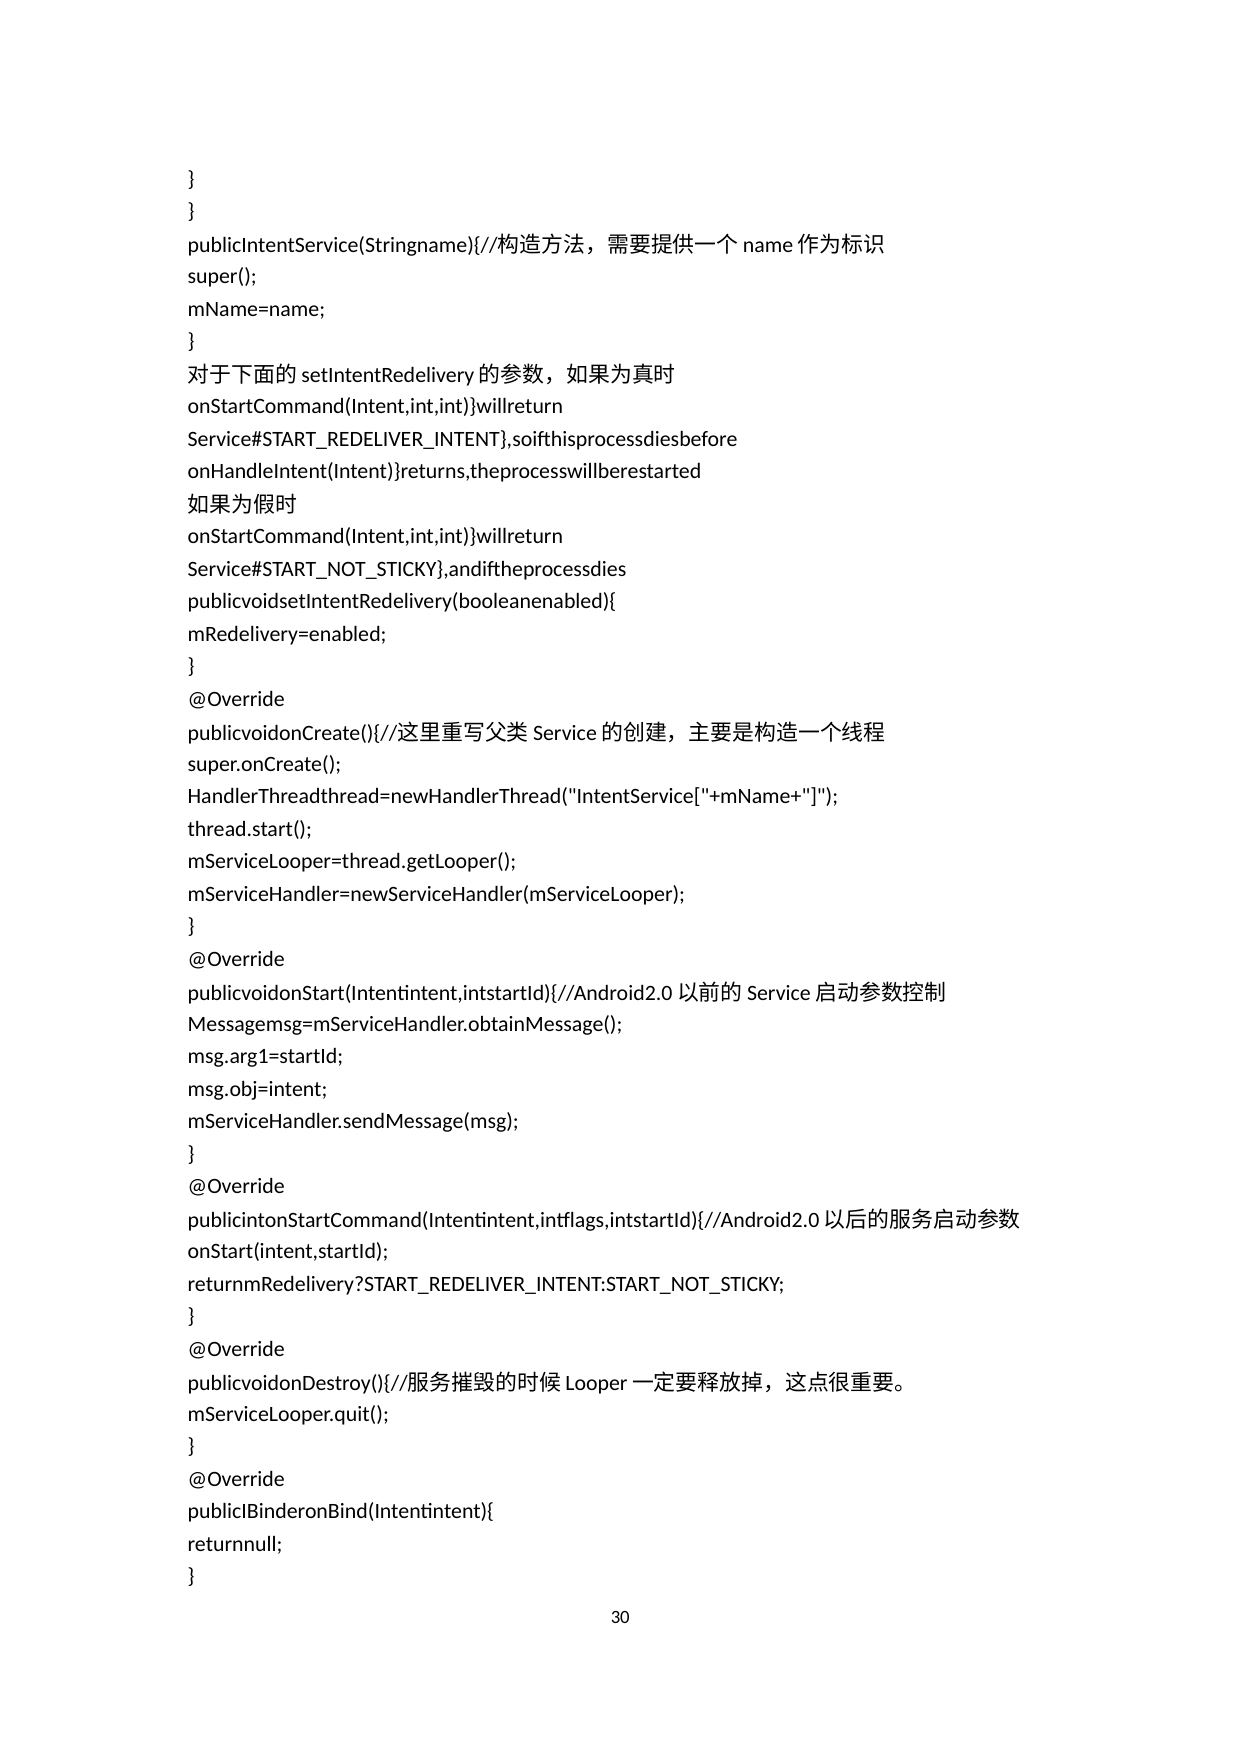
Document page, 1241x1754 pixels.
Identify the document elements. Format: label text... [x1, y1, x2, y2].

text mServiceHandler.sendMessage(msg); [187, 1104, 1053, 1137]
text onStartCommand(Intent,int,int)}willreturn [187, 519, 1053, 552]
text } [187, 1559, 1053, 1592]
text @Override [187, 1332, 1053, 1364]
text } [187, 194, 1053, 227]
text @Override [187, 1169, 1053, 1202]
text publicvoidonStart(Intentintent,intstartId){//Android2.0以前的Service启动参数控制 [187, 974, 1053, 1007]
text msg.obj=intent; [187, 1072, 1053, 1104]
text @Override [187, 1462, 1053, 1494]
text onStart(intent,startId); [187, 1234, 1053, 1267]
text mServiceHandler=newServiceHandler(mServiceLooper); [187, 877, 1053, 909]
text } [187, 162, 1053, 194]
text mServiceLooper.quit(); [187, 1397, 1053, 1429]
text super(); [187, 259, 1053, 292]
text @Override [187, 682, 1053, 714]
text } [187, 324, 1053, 357]
text Service#START_REDELIVER_INTENT},soifthisprocessdiesbefore [187, 422, 1053, 454]
text @Override [187, 942, 1053, 974]
text } [187, 649, 1053, 682]
text msg.arg1=startId; [187, 1039, 1053, 1072]
text } [187, 1429, 1053, 1462]
text mRedelivery=enabled; [187, 617, 1053, 649]
text publicIBinderonBind(Intentintent){ [187, 1494, 1053, 1527]
text Messagemsg=mServiceHandler.obtainMessage(); [187, 1007, 1053, 1039]
text super.onCreate(); [187, 747, 1053, 779]
text } [187, 909, 1053, 942]
text mName=name; [187, 292, 1053, 324]
text publicvoidonDestroy(){//服务摧毁的时候Looper一定要释放掉，这点很重要。 [187, 1364, 1053, 1397]
text returnmRedelivery?START_REDELIVER_INTENT:START_NOT_STICKY; [187, 1267, 1053, 1299]
text 如果为假时 [187, 487, 1053, 519]
text } [187, 1137, 1053, 1169]
text HandlerThreadthread=newHandlerThread("IntentService["+mName+"]"); [187, 779, 1053, 812]
text returnnull; [187, 1527, 1053, 1559]
text thread.start(); [187, 812, 1053, 844]
text onStartCommand(Intent,int,int)}willreturn [187, 389, 1053, 422]
text } [187, 1299, 1053, 1332]
text mServiceLooper=thread.getLooper(); [187, 844, 1053, 877]
text Service#START_NOT_STICKY},andiftheprocessdies [187, 552, 1053, 584]
text publicvoidonCreate(){//这里重写父类Service的创建，主要是构造一个线程 [187, 714, 1053, 747]
text onHandleIntent(Intent)}returns,theprocesswillberestarted [187, 454, 1053, 487]
text publicintonStartCommand(Intentintent,intflags,intstartId){//Android2.0以后的服务启动参数 [187, 1202, 1053, 1234]
text 对于下面的setIntentRedelivery的参数，如果为真时 [187, 357, 1053, 389]
text publicIntentService(Stringname){//构造方法，需要提供一个name作为标识 [187, 227, 1053, 259]
text publicvoidsetIntentRedelivery(booleanenabled){ [187, 584, 1053, 617]
